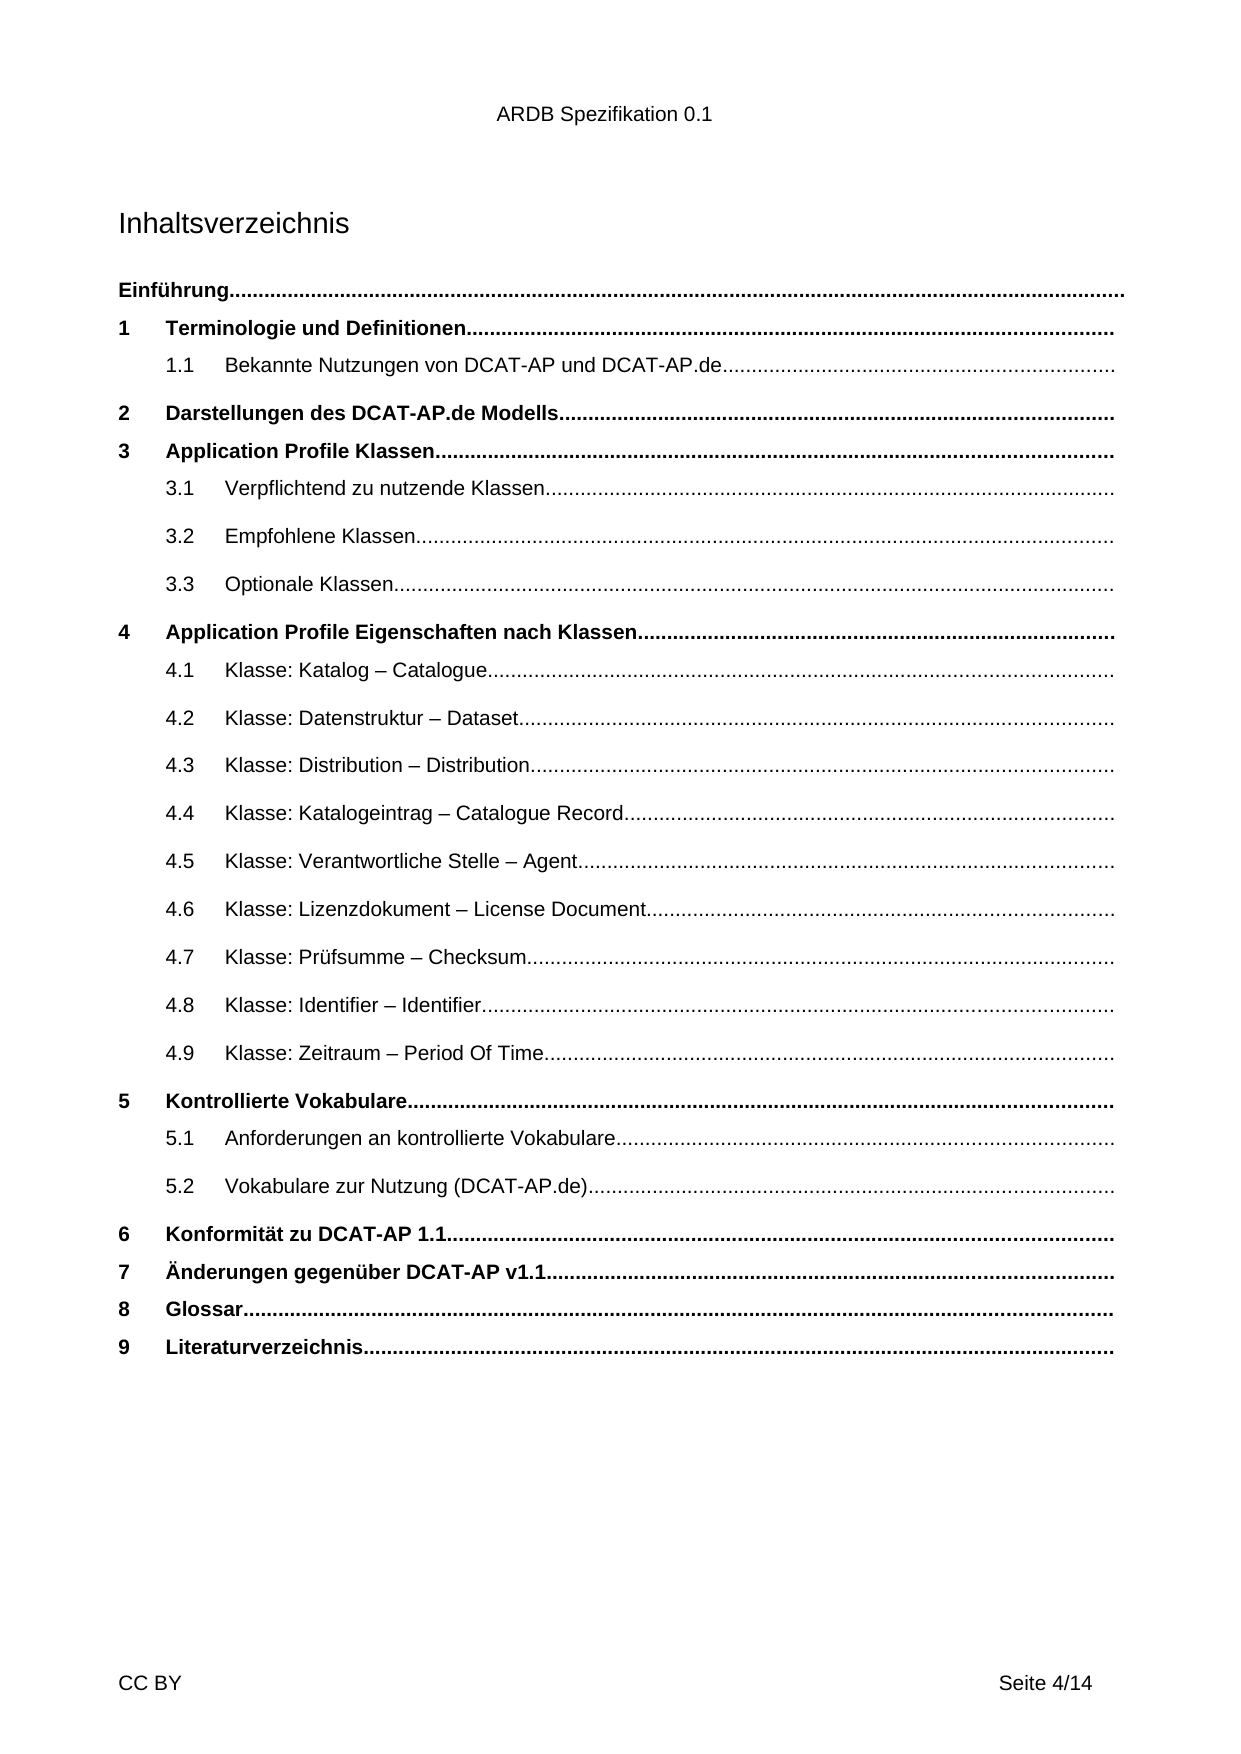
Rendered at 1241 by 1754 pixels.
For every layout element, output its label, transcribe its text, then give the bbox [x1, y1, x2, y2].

text 4.6 Klasse: Lizenzdokument – License Document 37 [165, 883, 1081, 921]
text 4.7 Klasse: Prüfsumme – Checksum 38 [165, 931, 1081, 969]
text 4.3 Klasse: Distribution – Distribution 31 [165, 740, 1081, 777]
text 5 Kontrollierte Vokabulare 40 [118, 1075, 1081, 1113]
text Einführung 5 [118, 265, 1081, 302]
text 4.8 Klasse: Identifier – Identifier 38 [165, 979, 1081, 1017]
text 4 Application Profile Eigenschaften nach Klassen 21 [118, 606, 1081, 644]
text 3.3 Optionale Klassen 17 [165, 558, 1081, 596]
text 5.2 Vokabulare zur Nutzung (DCAT-AP.de) 41 [165, 1161, 1081, 1198]
text 6 Konformität zu DCAT-AP 1.1 48 [118, 1208, 1081, 1246]
text 4.1 Klasse: Katalog – Catalogue 21 [165, 644, 1081, 681]
text 1.1 Bekannte Nutzungen von DCAT-AP und DCAT-AP.de 11 [165, 340, 1081, 377]
text 3 Application Profile Klassen 15 [118, 425, 1081, 463]
text 3.2 Empfohlene Klassen 16 [165, 511, 1081, 548]
text 3.1 Verpflichtend zu nutzende Klassen 15 [165, 463, 1081, 500]
text 9 Literaturverzeichnis 60 [118, 1321, 1081, 1358]
text 4.2 Klasse: Datenstruktur – Dataset 23 [165, 692, 1081, 729]
text 4.4 Klasse: Katalogeintrag – Catalogue Record 34 [165, 788, 1081, 825]
text 1 Terminologie und Definitionen 10 [118, 302, 1081, 340]
text Inhaltsverzeichnis [118, 202, 1140, 240]
text 7 Änderungen gegenüber DCAT-AP v1.1 50 [118, 1246, 1081, 1283]
text 2 Darstellungen des DCAT-AP.de Modells 12 [118, 388, 1081, 425]
text 5.1 Anforderungen an kontrollierte Vokabulare 40 [165, 1113, 1081, 1150]
text 4.9 Klasse: Zeitraum – Period Of Time 39 [165, 1027, 1081, 1065]
text 4.5 Klasse: Verantwortliche Stelle – Agent 36 [165, 836, 1081, 873]
text 8 Glossar 57 [118, 1283, 1081, 1321]
